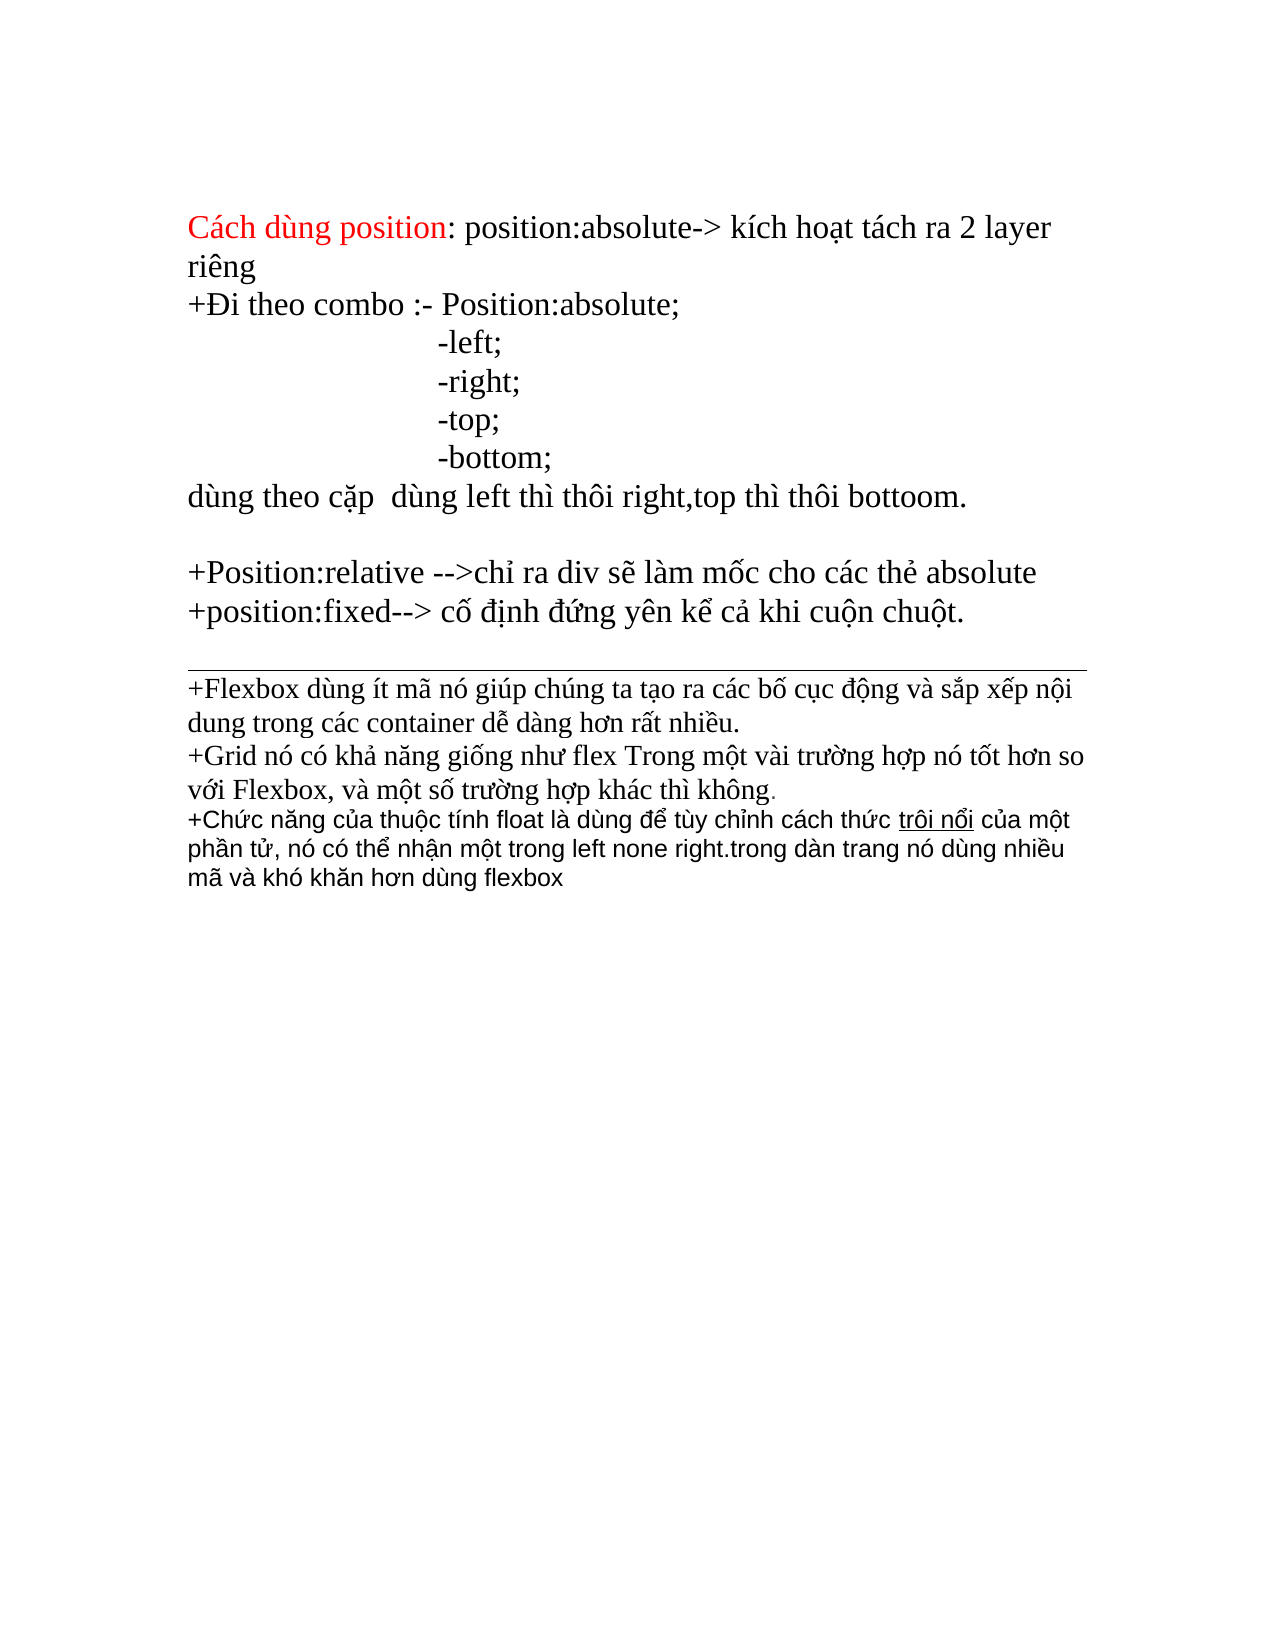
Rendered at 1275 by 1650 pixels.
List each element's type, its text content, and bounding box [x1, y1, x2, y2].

text +Flexbox dùng ít mã nó giúp chúng ta tạo ra các bố cục động và sắp xếp nội dung trong các container dễ dàng hơn rất nhiều. [187, 671, 439, 738]
text -right; [187, 361, 1087, 399]
text -bottom; [187, 437, 1087, 476]
text -left; [187, 322, 1087, 361]
text -top; [187, 399, 1087, 437]
text +Đi theo combo :- Position:absolute; [187, 284, 1087, 322]
text +Chức năng của thuộc tính float là dùng để tùy chỉnh cách thức trôi nổi của một phần tử, nó có thể nhận một trong left none right.trong dàn trang nó dùng nhiều mã và khó khăn hơn dùng flexbox [564, 805, 1087, 892]
text Cách dùng position: position:absolute-> kích hoạt tách ra 2 layer riêng [187, 207, 1087, 284]
text +Grid nó có khả năng giống như flex Trong một vài trường hợp nó tốt hơn so với Flexbox, và một số trường hợp khác thì không. [770, 738, 1087, 805]
text dùng theo cặp dùng left thì thôi right,top thì thôi bottoom. [187, 476, 1087, 514]
text +Position:relative -->chỉ ra div sẽ làm mốc cho các thẻ absolute [187, 552, 1087, 591]
text +position:fixed--> cố định đứng yên kể cả khi cuộn chuột. [187, 591, 1087, 629]
text +Flexbox dùng ít mã nó giúp chúng ta tạo ra các bố cục động và sắp xếp nội dung trong các container dễ dàng hơn rất nhiều. [740, 671, 1087, 738]
